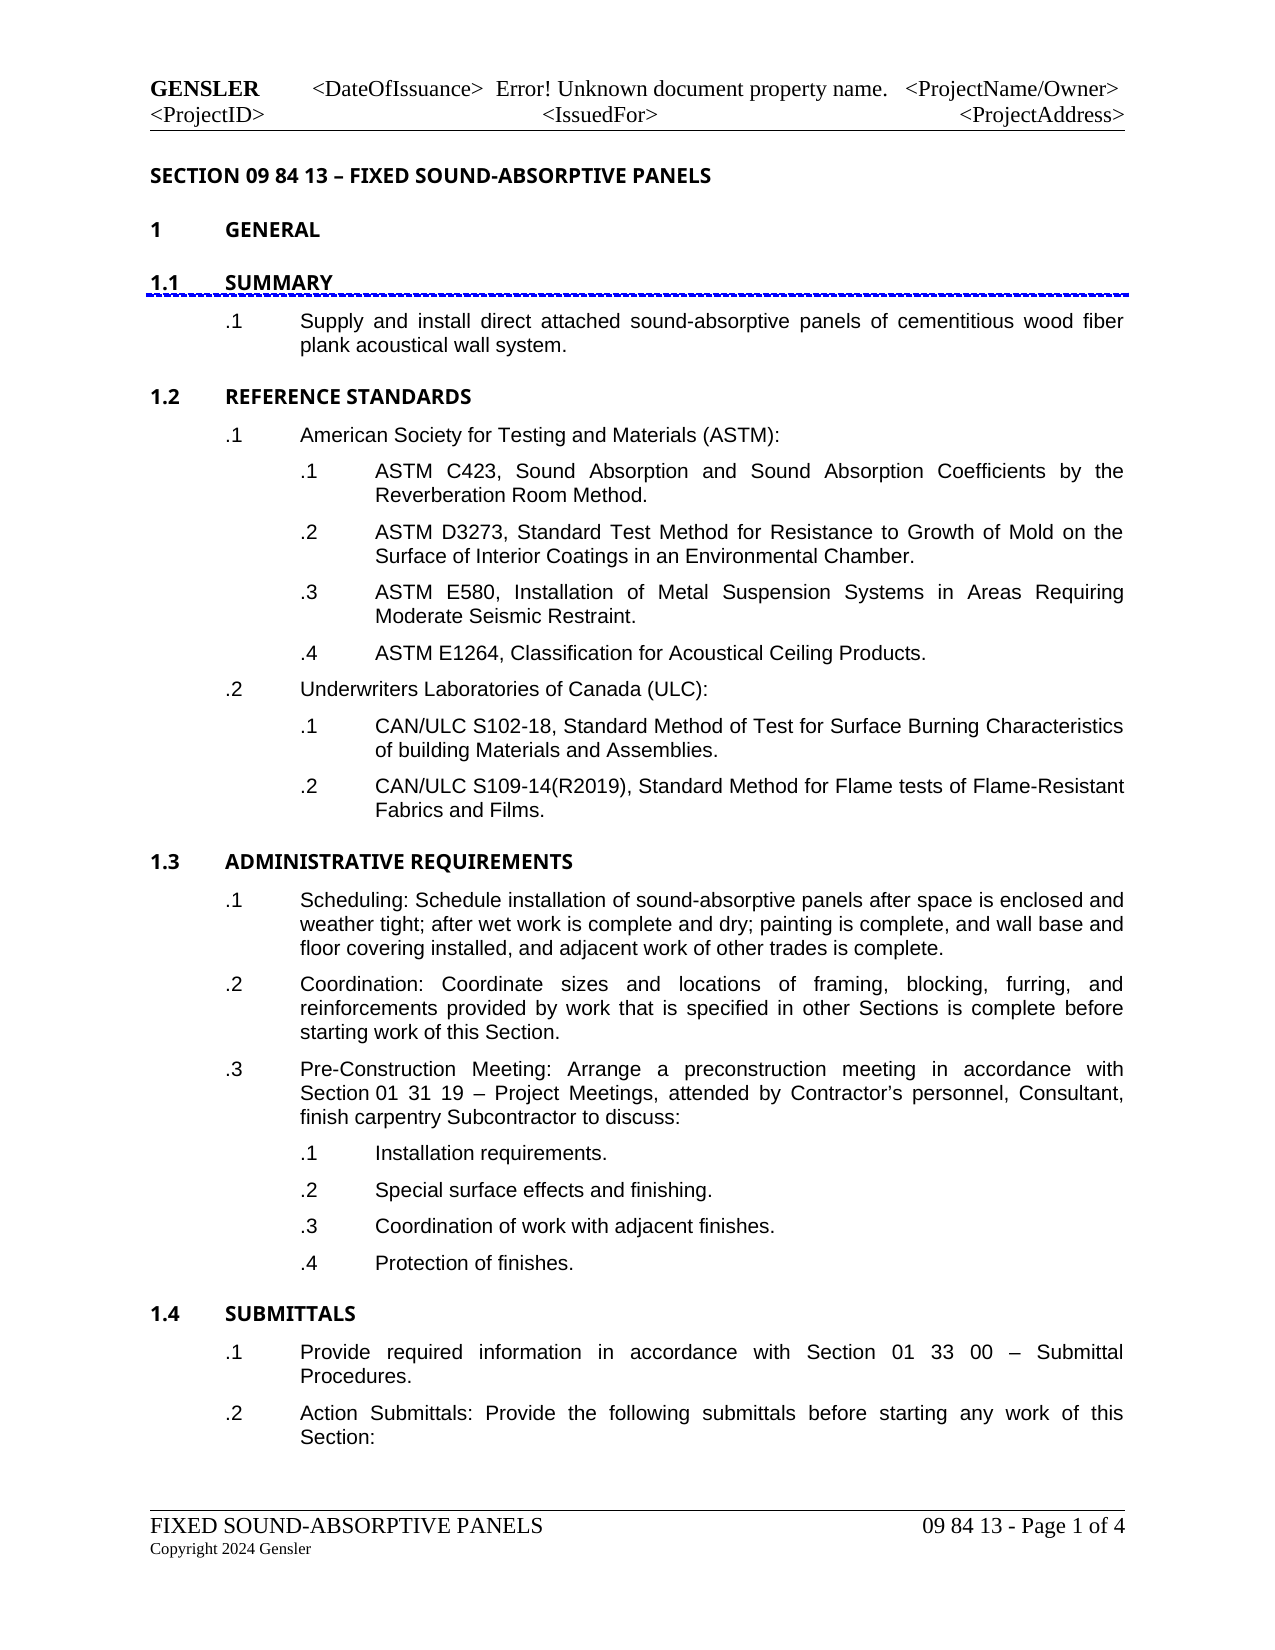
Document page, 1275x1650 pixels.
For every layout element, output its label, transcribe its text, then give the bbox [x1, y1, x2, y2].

title SECTION – fixed sound-absorptive panels [150, 161, 1125, 190]
list Provide required information in accordance with Section 01 33 00 – Submittal Procedures. [225, 1340, 1125, 1388]
list summary [150, 268, 1125, 297]
list Supply and install direct attached sound-absorptive panels of cementitious wood fiber plank acoustical wall system. [225, 309, 1125, 357]
list ASTM D3273, Standard Test Method for Resistance to Growth of Mold on the Surface of Interior Coatings in an Environmental Chamber. [300, 520, 1125, 568]
list REFERENCE STANDARDS [150, 382, 1125, 410]
list Coordination of work with adjacent finishes. [300, 1214, 1125, 1238]
list Underwriters Laboratories of Canada (ULC): [225, 677, 1125, 701]
list Special surface effects and finishing. [300, 1177, 1125, 1201]
list Installation requirements. [300, 1141, 1125, 1165]
list General [150, 215, 1125, 243]
list Action Submittals: Provide the following submittals before starting any work of this Section: [225, 1401, 1125, 1448]
list ASTM C423, Sound Absorption and Sound Absorption Coefficients by the Reverberation Room Method. [300, 459, 1125, 507]
list Protection of finishes. [300, 1250, 1125, 1274]
list American Society for Testing and Materials (ASTM): [225, 423, 1125, 447]
list ADMINISTRATIVE REQUIREMENTS [150, 847, 1125, 875]
list Scheduling: Schedule installation of sound-absorptive panels after space is enclosed and weather tight; after wet work is complete and dry; painting is complete, and wall base and floor covering installed, and adjacent work of other trades is complete. [225, 888, 1125, 960]
list CAN/ULC S109-14(R2019), Standard Method for Flame tests of Flame-Resistant Fabrics and Films. [300, 774, 1125, 822]
list SUBMITTALS [150, 1299, 1125, 1328]
list Pre-Construction Meeting: Arrange a preconstruction meeting in accordance with Section 01 31 19 – Project Meetings, attended by Contractor’s personnel, Consultant, finish carpentry Subcontractor to discuss: [225, 1057, 1125, 1128]
list CAN/ULC S102-18, Standard Method of Test for Surface Burning Characteristics of building Materials and Assemblies. [300, 713, 1125, 761]
list Coordination: Coordinate sizes and locations of framing, blocking, furring, and reinforcements provided by work that is specified in other Sections is complete before starting work of this Section. [225, 972, 1125, 1044]
list ASTM E580, Installation of Metal Suspension Systems in Areas Requiring Moderate Seismic Restraint. [300, 580, 1125, 628]
list ASTM E1264, Classification for Acoustical Ceiling Products. [300, 641, 1125, 664]
